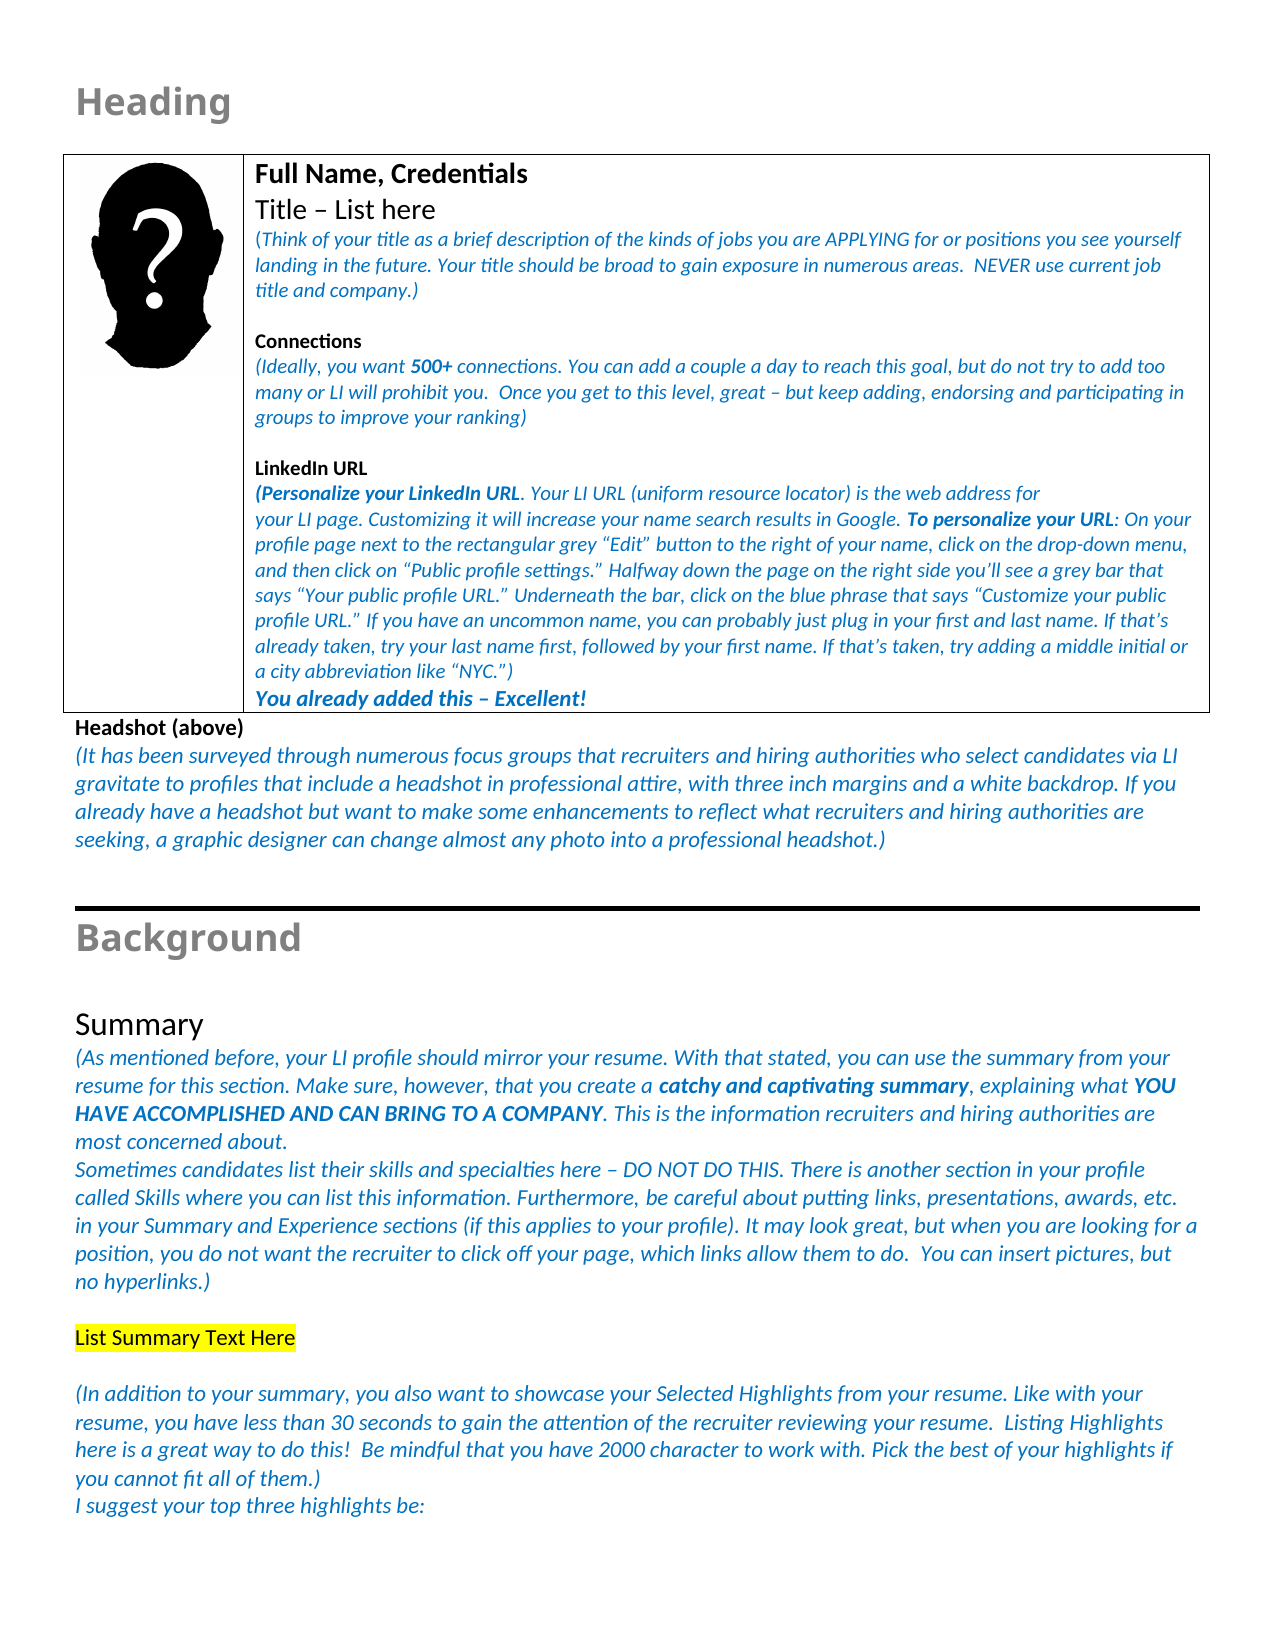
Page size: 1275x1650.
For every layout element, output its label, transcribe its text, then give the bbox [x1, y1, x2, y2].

text Summary [75, 1003, 1200, 1043]
table_header [64, 155, 243, 712]
text Sometimes candidates list their skills and specialties here – DO NOT DO THIS. There is another section in your profile called Skills where you can list this information. Furthermore, be careful about putting links, presentations, awards, etc. in your Summary and Experience sections (if this applies to your profile). It may look great, but when you are looking for a position, you do not want the recruiter to click off your page, which links allow them to do. You can insert pictures, but no hyperlinks.) [75, 1155, 1200, 1296]
table_header Full Name, Credentials Title – List here (Think of your title as a brief description of the kinds of jobs you are APPLYING for or positions you see yourself landing in the future. Your title should be broad to gain exposure in numerous areas. NEVER use current job title and company.) Connections (Ideally, you want 500+ connections. You can add a couple a day to reach this goal, but do not try to add too many or LI will prohibit you. Once you get to this level, great – but keep adding, endorsing and participating in groups to improve your ranking) LinkedIn URL (Personalize your LinkedIn URL. Your LI URL (uniform resource locator) is the web address for your LI page. Customizing it will increase your name search results in Google. To personalize your URL: On your profile page next to the rectangular grey “Edit” button to the right of your name, click on the drop-down menu, and then click on “Public profile settings.” Halfway down the page on the right side you’ll see a grey bar that says “Your public profile URL.” Underneath the bar, click on the blue phrase that says “Customize your public profile URL.” If you have an uncommon name, you can probably just plug in your first and last name. If that’s already taken, try your last name first, followed by your first name. If that’s taken, try adding a middle initial or a city abbreviation like “NYC.”) You already added this – Excellent! [244, 155, 1209, 712]
subtitle Heading [75, 75, 1200, 126]
text (As mentioned before, your LI profile should mirror your resume. With that stated, you can use the summary from your resume for this section. Make sure, however, that you create a catchy and captivating summary, explaining what YOU HAVE ACCOMPLISHED AND CAN BRING TO A COMPANY. This is the information recruiters and hiring authorities are most concerned about. [75, 1043, 1200, 1155]
text (In addition to your summary, you also want to showcase your Selected Highlights from your resume. Like with your resume, you have less than 30 seconds to gain the attention of the recruiter reviewing your resume. Listing Highlights here is a great way to do this! Be mindful that you have 2000 character to work with. Pick the best of your highlights if you cannot fit all of them.) [75, 1379, 1200, 1492]
subtitle Background [75, 911, 1200, 962]
text List Summary Text Here [75, 1323, 1200, 1352]
text (It has been surveyed through numerous focus groups that recruiters and hiring authorities who select candidates via LI gravitate to profiles that include a headshot in professional attire, with three inch margins and a white backdrop. If you already have a headshot but want to make some enhancements to reflect what recruiters and hiring authorities are seeking, a graphic designer can change almost any photo into a professional headshot.) [75, 741, 1200, 853]
picture [75, 155, 240, 376]
text I suggest your top three highlights be: [75, 1492, 1200, 1520]
text Headshot (above) [75, 713, 1200, 741]
